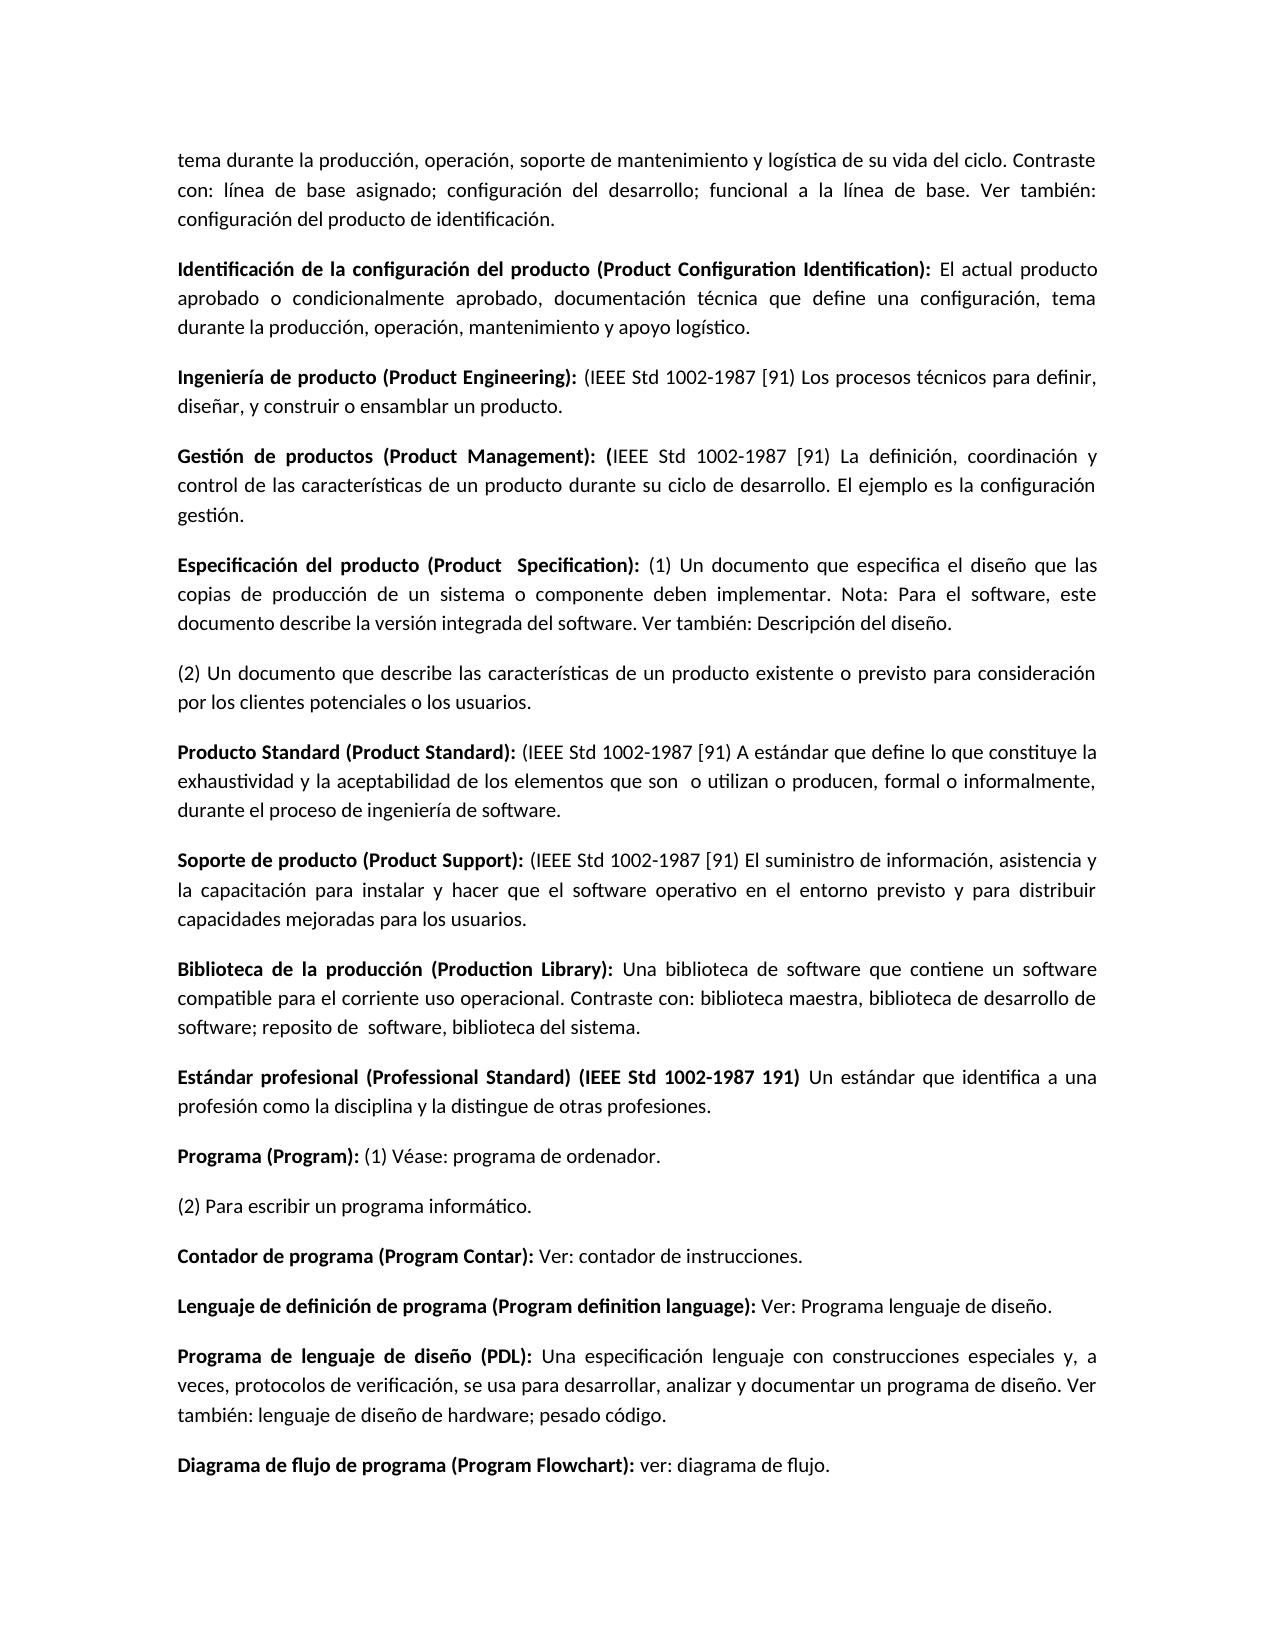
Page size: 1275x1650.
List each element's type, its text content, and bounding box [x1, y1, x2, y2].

text Contador de programa (Program Contar): Ver: contador de instrucciones. [177, 1243, 1098, 1269]
text Estándar profesional (Professional Standard) (IEEE Std 1002-1987 191) Un estándar que identifica a una profesión como la disciplina y la distingue de otras profesiones. [177, 1064, 1098, 1119]
text Biblioteca de la producción (Production Library): Una biblioteca de software que contiene un software compatible para el corriente uso operacional. Contraste con: biblioteca maestra, biblioteca de desarrollo de software; reposito de software, biblioteca del sistema. [177, 956, 1098, 1040]
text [177, 148, 1098, 231]
text Gestión de productos (Product Management): (IEEE Std 1002-1987 [91) La definición, coordinación y control de las características de un producto durante su ciclo de desarrollo. El ejemplo es la configuración gestión. [177, 443, 1098, 527]
text Programa (Program): (1) Véase: programa de ordenador. [177, 1143, 1098, 1169]
text Soporte de producto (Product Support): (IEEE Std 1002-1987 [91) El suministro de información, asistencia y la capacitación para instalar y hacer que el software operativo en el entorno previsto y para distribuir capacidades mejoradas para los usuarios. [177, 848, 1098, 931]
text Programa de lenguaje de diseño (PDL): Una especificación lenguaje con construcciones especiales y, a veces, protocolos de verificación, se usa para desarrollar, analizar y documentar un programa de diseño. Ver también: lenguaje de diseño de hardware; pesado código. [177, 1343, 1098, 1427]
text Especificación del producto (Product Specification): (1) Un documento que especifica el diseño que las copias de producción de un sistema o componente deben implementar. Nota: Para el software, este documento describe la versión integrada del software. Ver también: Descripción del diseño. [177, 552, 1098, 636]
text (2) Un documento que describe las características de un producto existente o previsto para consideración por los clientes potenciales o los usuarios. [177, 660, 1098, 715]
text (2) Para escribir un programa informático. [177, 1193, 1098, 1219]
text Lenguaje de definición de programa (Program definition language): Ver: Programa lenguaje de diseño. [177, 1293, 1098, 1319]
text Diagrama de flujo de programa (Program Flowchart): ver: diagrama de flujo. [177, 1452, 1098, 1477]
text Producto Standard (Product Standard): (IEEE Std 1002-1987 [91) A estándar que define lo que constituye la exhaustividad y la aceptabilidad de los elementos que son o utilizan o producen, formal o informalmente, durante el proceso de ingeniería de software. [177, 739, 1098, 823]
text Ingeniería de producto (Product Engineering): (IEEE Std 1002-1987 [91) Los procesos técnicos para definir, diseñar, y construir o ensamblar un producto. [177, 364, 1098, 419]
text Identificación de la configuración del producto (Product Configuration Identification): El actual producto aprobado o condicionalmente aprobado, documentación técnica que define una configuración, tema durante la producción, operación, mantenimiento y apoyo logístico. [177, 256, 1098, 340]
